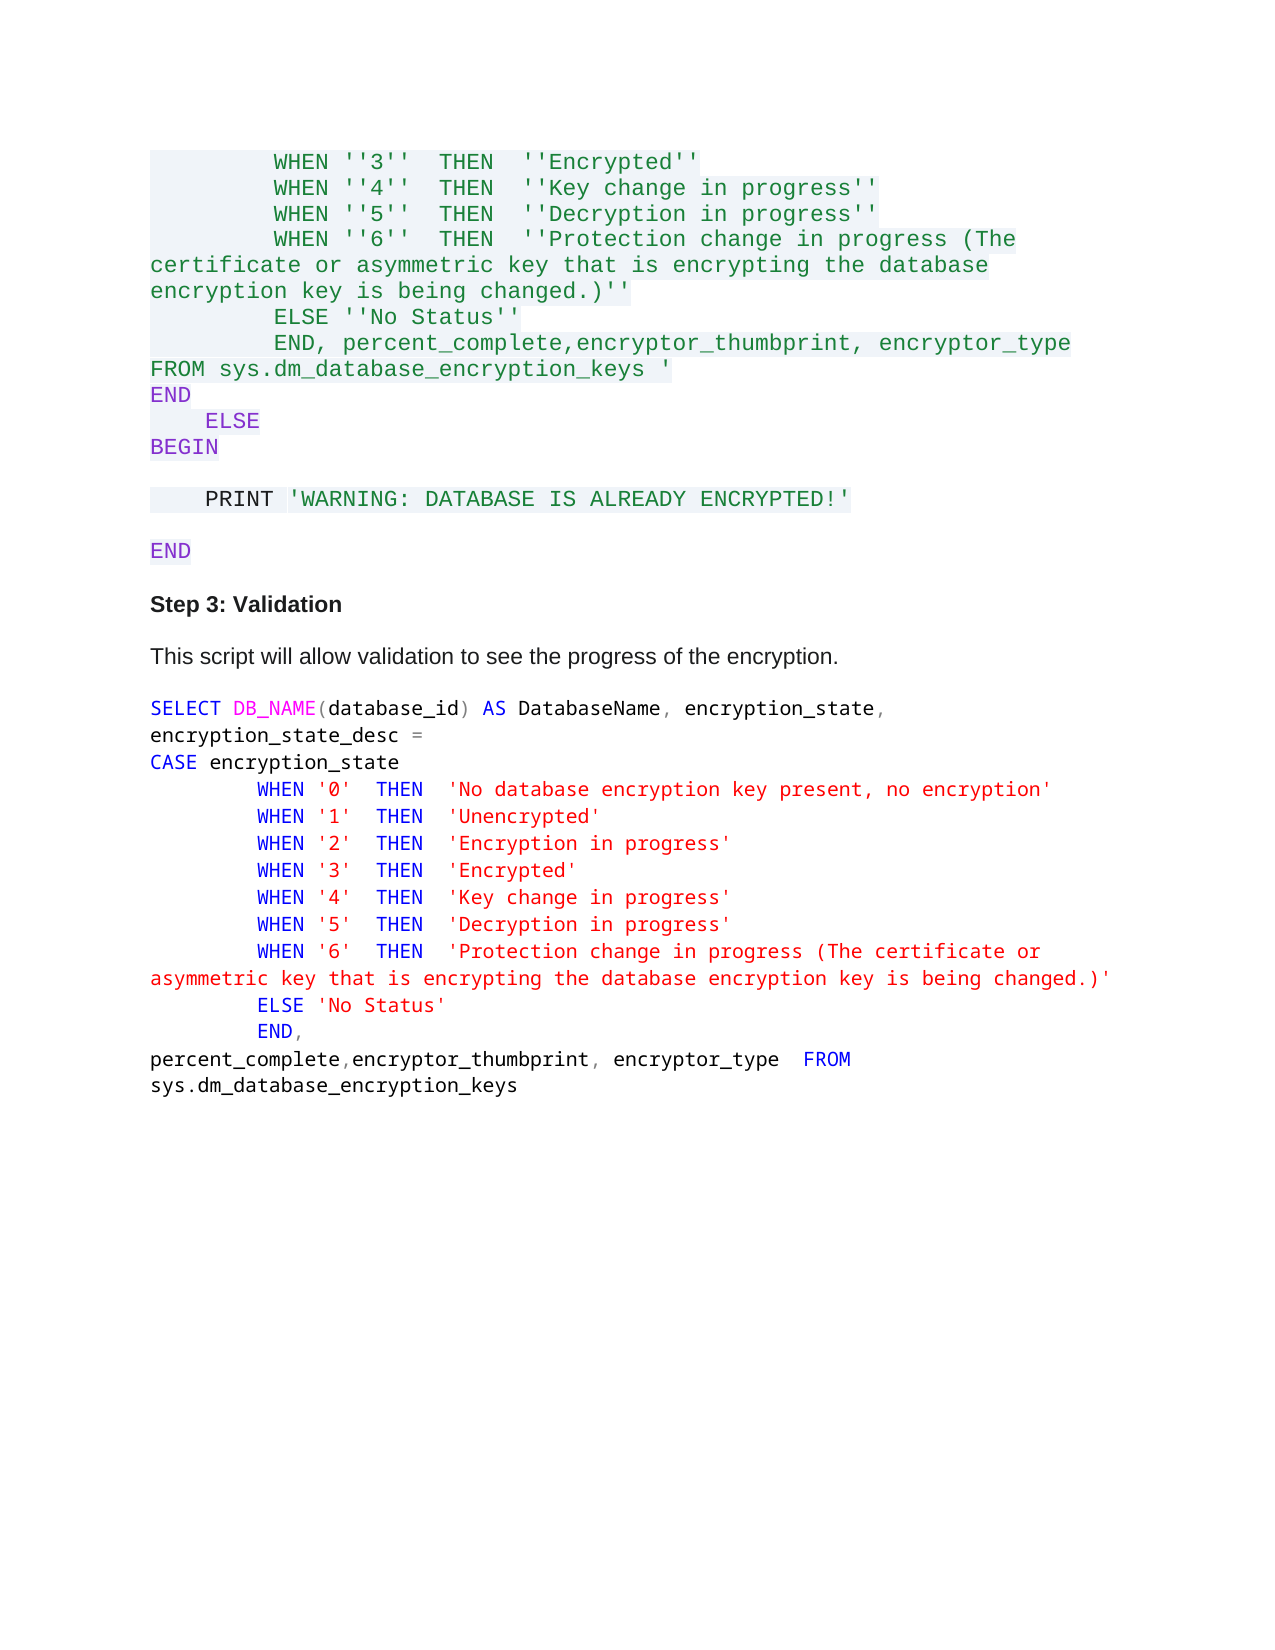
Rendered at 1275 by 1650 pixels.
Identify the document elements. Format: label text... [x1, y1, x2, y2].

text percent_complete,encryptor_thumbprint, encryptor_type FROM sys.dm_database_encryption_keys [150, 1045, 1125, 1099]
text This script will allow validation to see the progress of the encryption. [150, 643, 1125, 669]
text SELECT DB_NAME(database_id) AS DatabaseName, encryption_state, [150, 694, 1125, 721]
text END, [150, 1018, 1125, 1045]
text WHEN '5' THEN 'Decryption in progress' [150, 910, 1125, 937]
text WHEN '4' THEN 'Key change in progress' [150, 883, 1125, 910]
text WHEN '0' THEN 'No database encryption key present, no encryption' [150, 775, 1125, 802]
text encryption_state_desc = [150, 721, 1125, 748]
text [150, 150, 1125, 591]
text WHEN '2' THEN 'Encryption in progress' [150, 829, 1125, 856]
text Step 3: Validation [150, 591, 1125, 618]
text CASE encryption_state [150, 748, 1125, 775]
text ELSE 'No Status' [150, 991, 1125, 1018]
text WHEN '6' THEN 'Protection change in progress (The certificate or asymmetric key that is encrypting the database encryption key is being changed.)' [150, 937, 1125, 991]
text WHEN '3' THEN 'Encrypted' [150, 856, 1125, 883]
text WHEN '1' THEN 'Unencrypted' [150, 802, 1125, 829]
